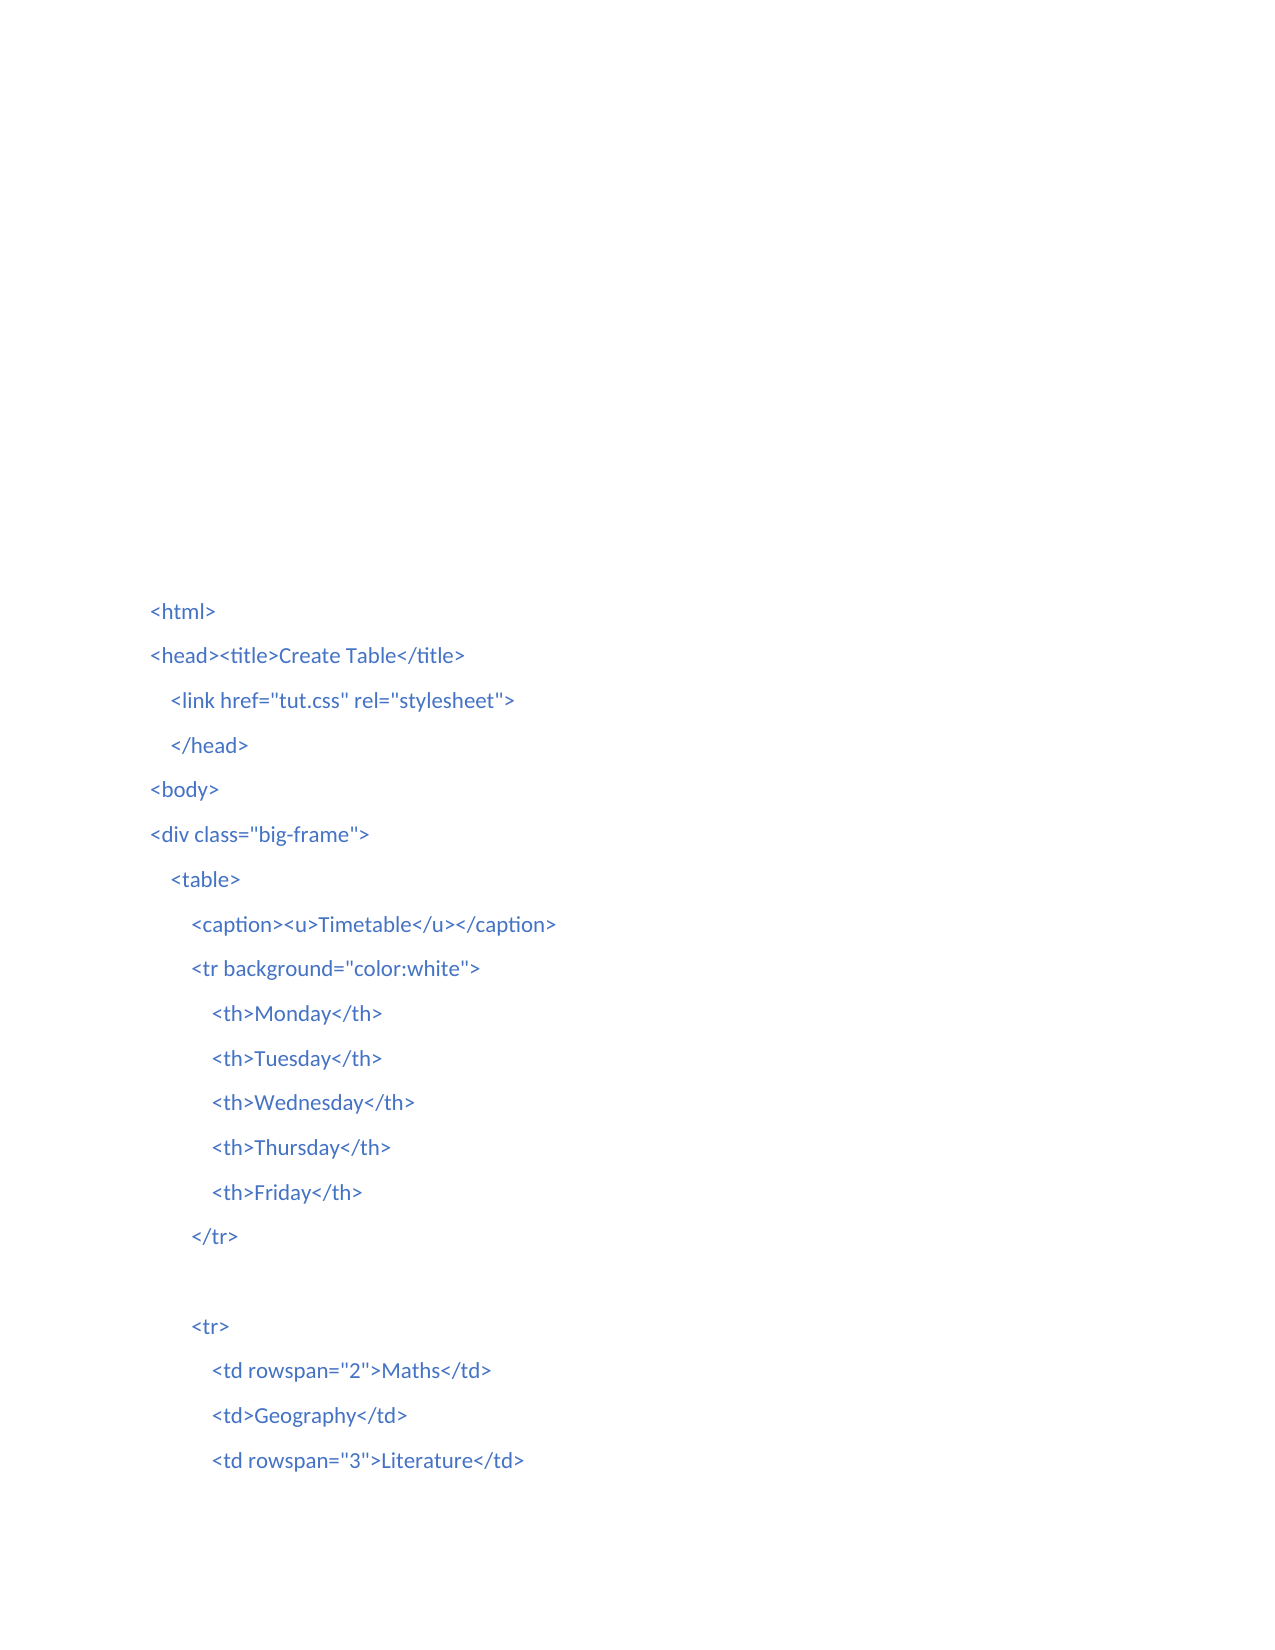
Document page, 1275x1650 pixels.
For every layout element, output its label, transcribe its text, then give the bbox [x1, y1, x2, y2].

text <caption><u>Timetable</u></caption> [150, 910, 1125, 938]
text <th>Friday</th> [150, 1178, 1125, 1206]
text <table> [150, 865, 1125, 893]
text <th>Tuesday</th> [150, 1044, 1125, 1072]
text <tr background="color:white"> [150, 954, 1125, 982]
text <html> [150, 597, 1125, 625]
text <body> [150, 776, 1125, 804]
text </tr> [150, 1222, 1125, 1251]
text <th>Wednesday</th> [150, 1088, 1125, 1116]
text <div class="big-frame"> [150, 820, 1125, 848]
text <th>Thursday</th> [150, 1133, 1125, 1161]
text <td rowspan="2">Maths</td> [150, 1357, 1125, 1384]
text <tr> [150, 1312, 1125, 1340]
text <head><title>Create Table</title> [150, 642, 1125, 669]
text <td rowspan="3">Literature</td> [150, 1446, 1125, 1474]
text <td>Geography</td> [150, 1401, 1125, 1429]
text <link href="tut.css" rel="stylesheet"> [150, 686, 1125, 714]
text <th>Monday</th> [150, 999, 1125, 1027]
text </head> [150, 731, 1125, 759]
